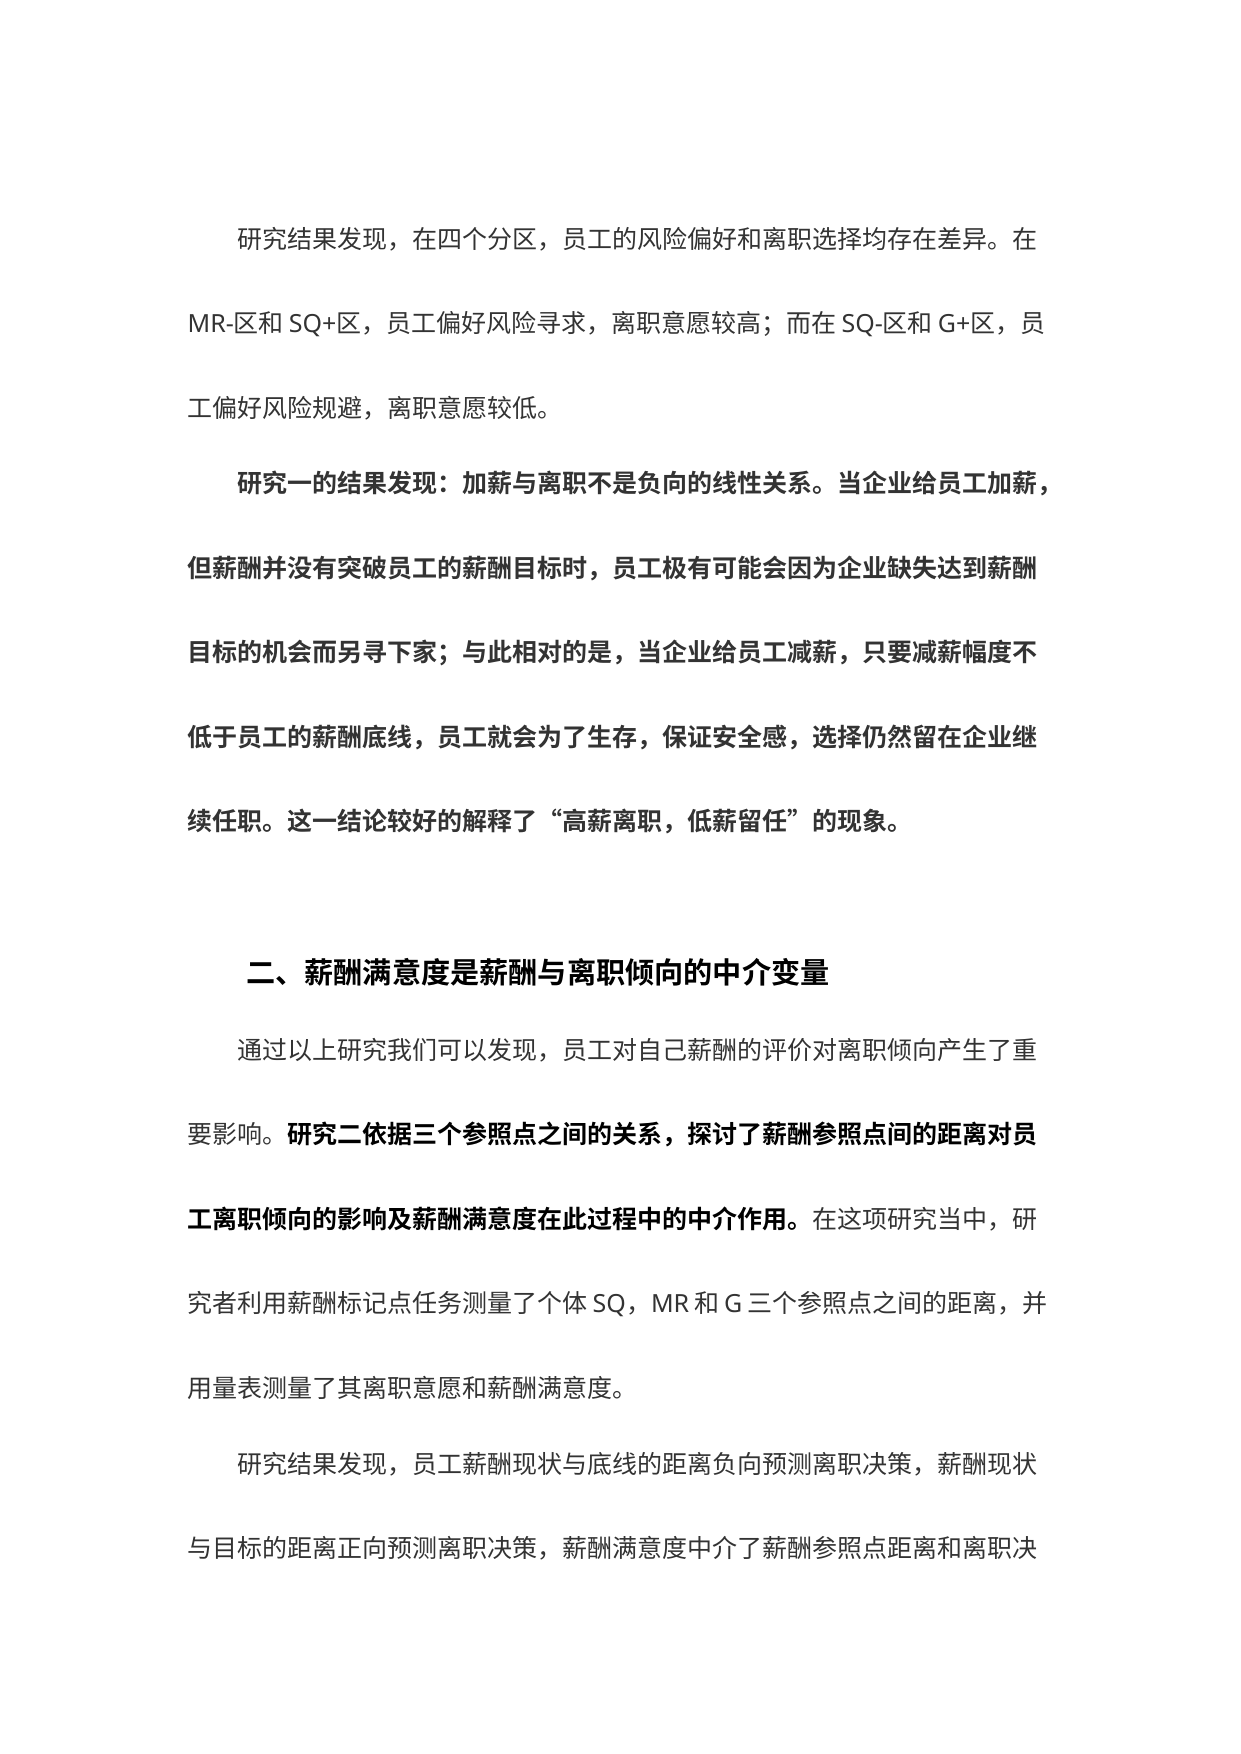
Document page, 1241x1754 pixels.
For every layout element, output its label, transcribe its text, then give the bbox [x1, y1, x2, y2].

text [187, 1430, 1053, 1579]
text 研究结果发现，在四个分区，员工的风险偏好和离职选择均存在差异。在MR-区和SQ+区，员工偏好风险寻求，离职意愿较高；而在SQ-区和G+区，员工偏好风险规避，离职意愿较低。 [187, 205, 1053, 439]
text 研究一的结果发现：加薪与离职不是负向的线性关系。当企业给员工加薪，但薪酬并没有突破员工的薪酬目标时，员工极有可能会因为企业缺失达到薪酬目标的机会而另寻下家；与此相对的是，当企业给员工减薪，只要减薪幅度不低于员工的薪酬底线，员工就会为了生存，保证安全感，选择仍然留在企业继续任职。这一结论较好的解释了“高薪离职，低薪留任”的现象。 [187, 449, 1053, 852]
text 通过以上研究我们可以发现，员工对自己薪酬的评价对离职倾向产生了重要影响。研究二依据三个参照点之间的关系，探讨了薪酬参照点间的距离对员工离职倾向的影响及薪酬满意度在此过程中的中介作用。在这项研究当中，研究者利用薪酬标记点任务测量了个体SQ，MR和G三个参照点之间的距离，并用量表测量了其离职意愿和薪酬满意度。 [187, 1016, 1053, 1419]
text 二、薪酬满意度是薪酬与离职倾向的中介变量 [187, 938, 1053, 1003]
